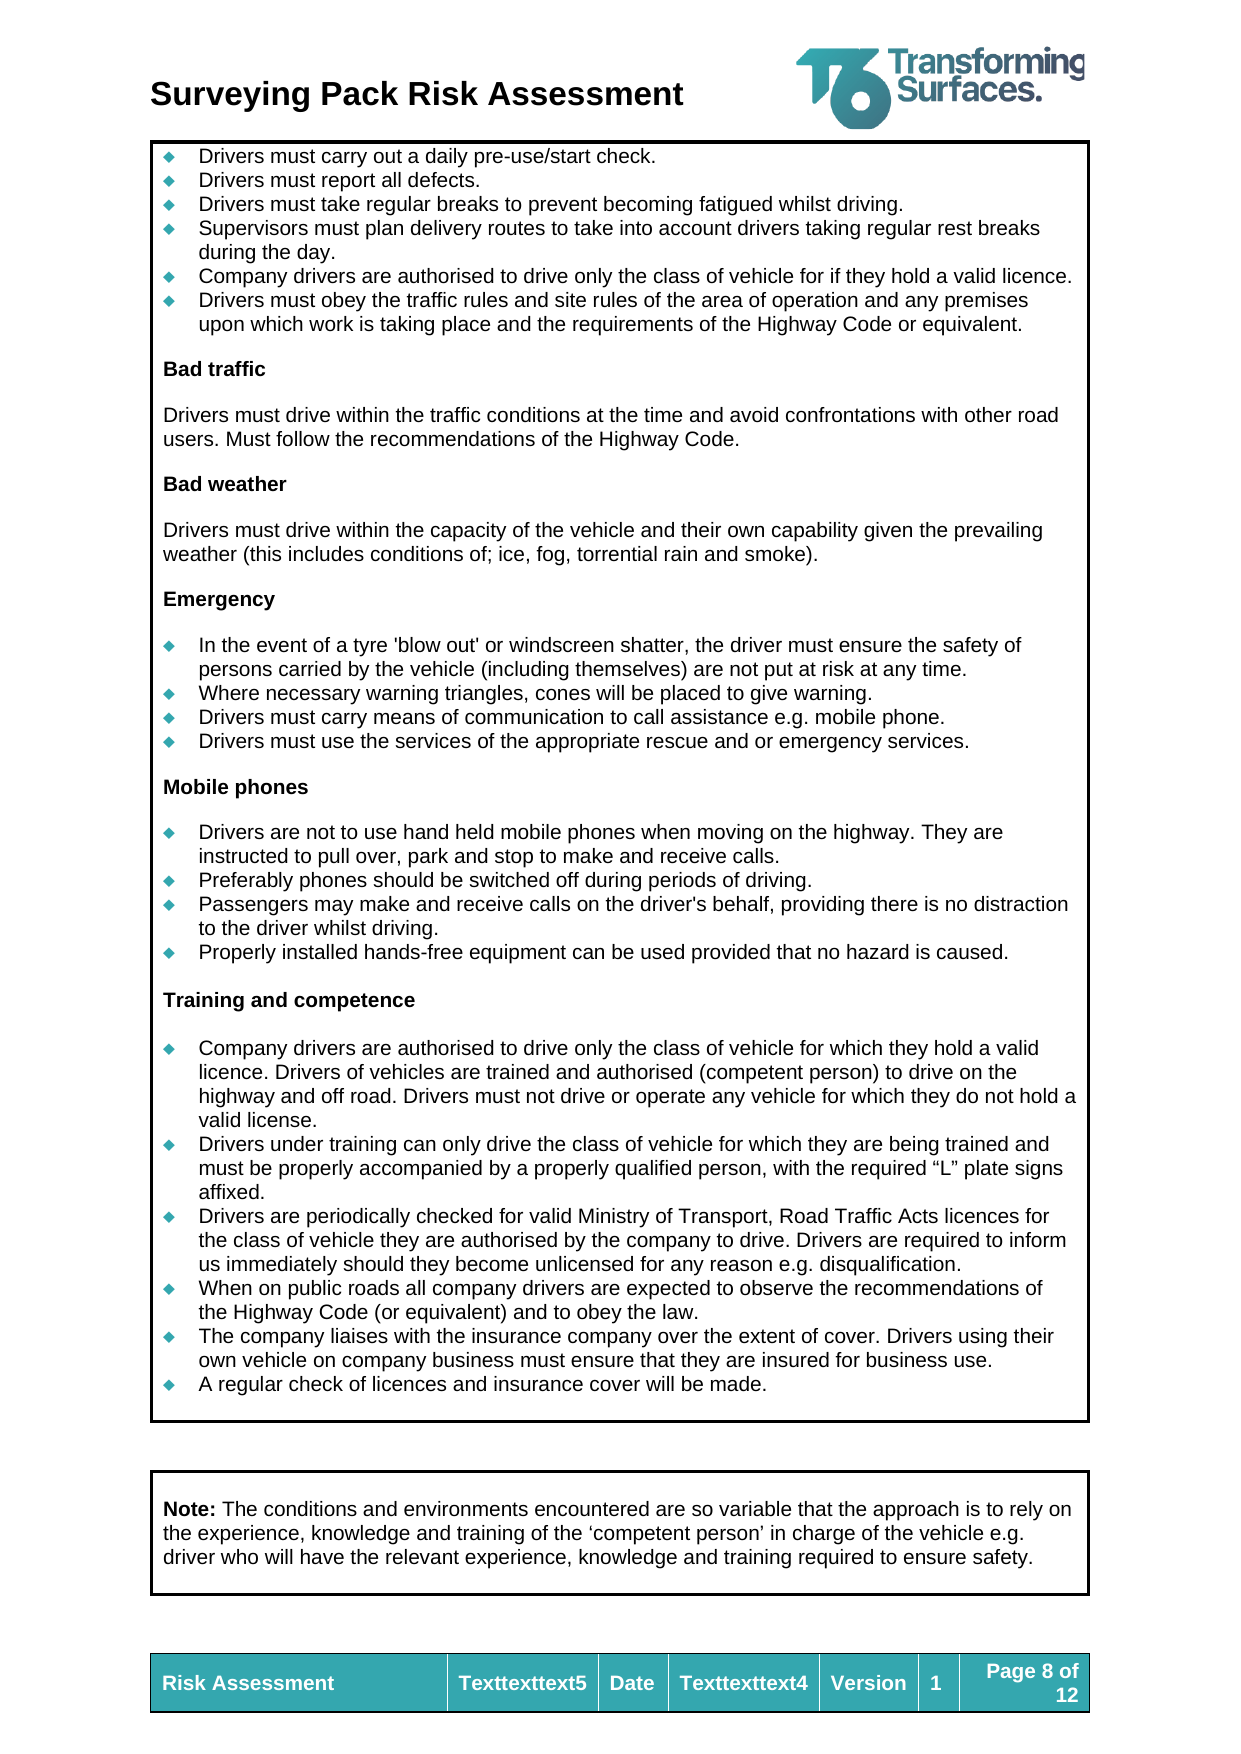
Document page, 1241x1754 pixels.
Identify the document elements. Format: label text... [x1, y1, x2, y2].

picture [793, 44, 1089, 133]
table_header Note: The conditions and environments encountered are so variable that the approach is to rely on the experience, knowledge and training of the ‘competent person’ in charge of the vehicle e.g. driver who will have the relevant experience, knowledge and training required to ensure safety. [153, 1473, 1087, 1593]
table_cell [153, 144, 1087, 1420]
